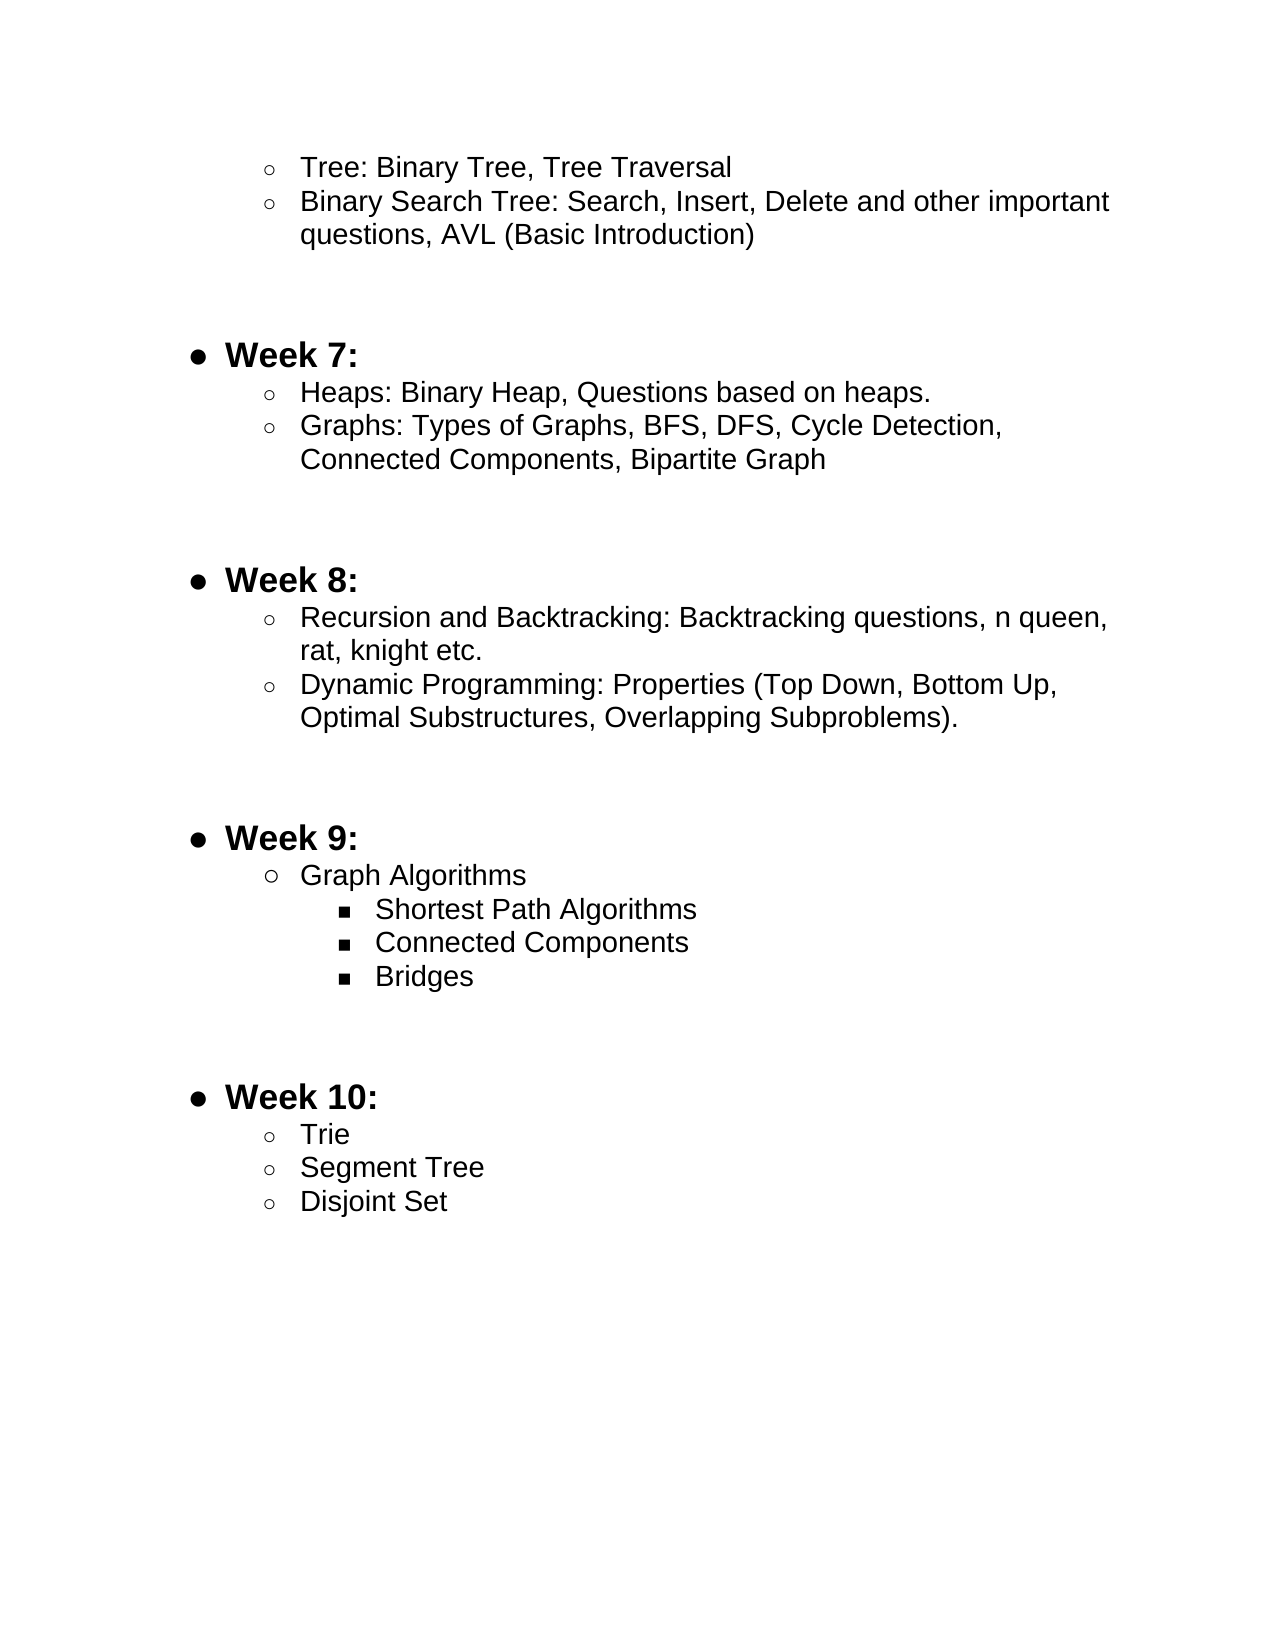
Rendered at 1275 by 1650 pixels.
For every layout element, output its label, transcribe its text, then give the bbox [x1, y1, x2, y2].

list Week 9: [187, 817, 1125, 858]
list Tree: Binary Tree, Tree Traversal [262, 150, 1125, 183]
list Heaps: Binary Heap, Questions based on heaps. [262, 375, 1125, 408]
list Week 8: [187, 559, 1125, 600]
list Disjoint Set [262, 1184, 1125, 1217]
list Dynamic Programming: Properties (Top Down, Bottom Up, Optimal Substructures, Overlapping Subproblems). [262, 667, 1125, 734]
list Graph Algorithms [262, 858, 1125, 892]
list Graphs: Types of Graphs, BFS, DFS, Cycle Detection, Connected Components, Bipartite Graph [262, 408, 1125, 476]
list Shortest Path Algorithms [337, 892, 1125, 925]
list Connected Components [337, 925, 1125, 959]
list Bridges [337, 959, 1125, 992]
list Week 7: [187, 334, 1125, 375]
list Trie [262, 1117, 1125, 1150]
list Segment Tree [262, 1150, 1125, 1184]
list Recursion and Backtracking: Backtracking questions, n queen, rat, knight etc. [262, 600, 1125, 667]
list Binary Search Tree: Search, Insert, Delete and other important questions, AVL (Basic Introduction) [262, 183, 1125, 251]
list Week 10: [187, 1076, 1125, 1117]
